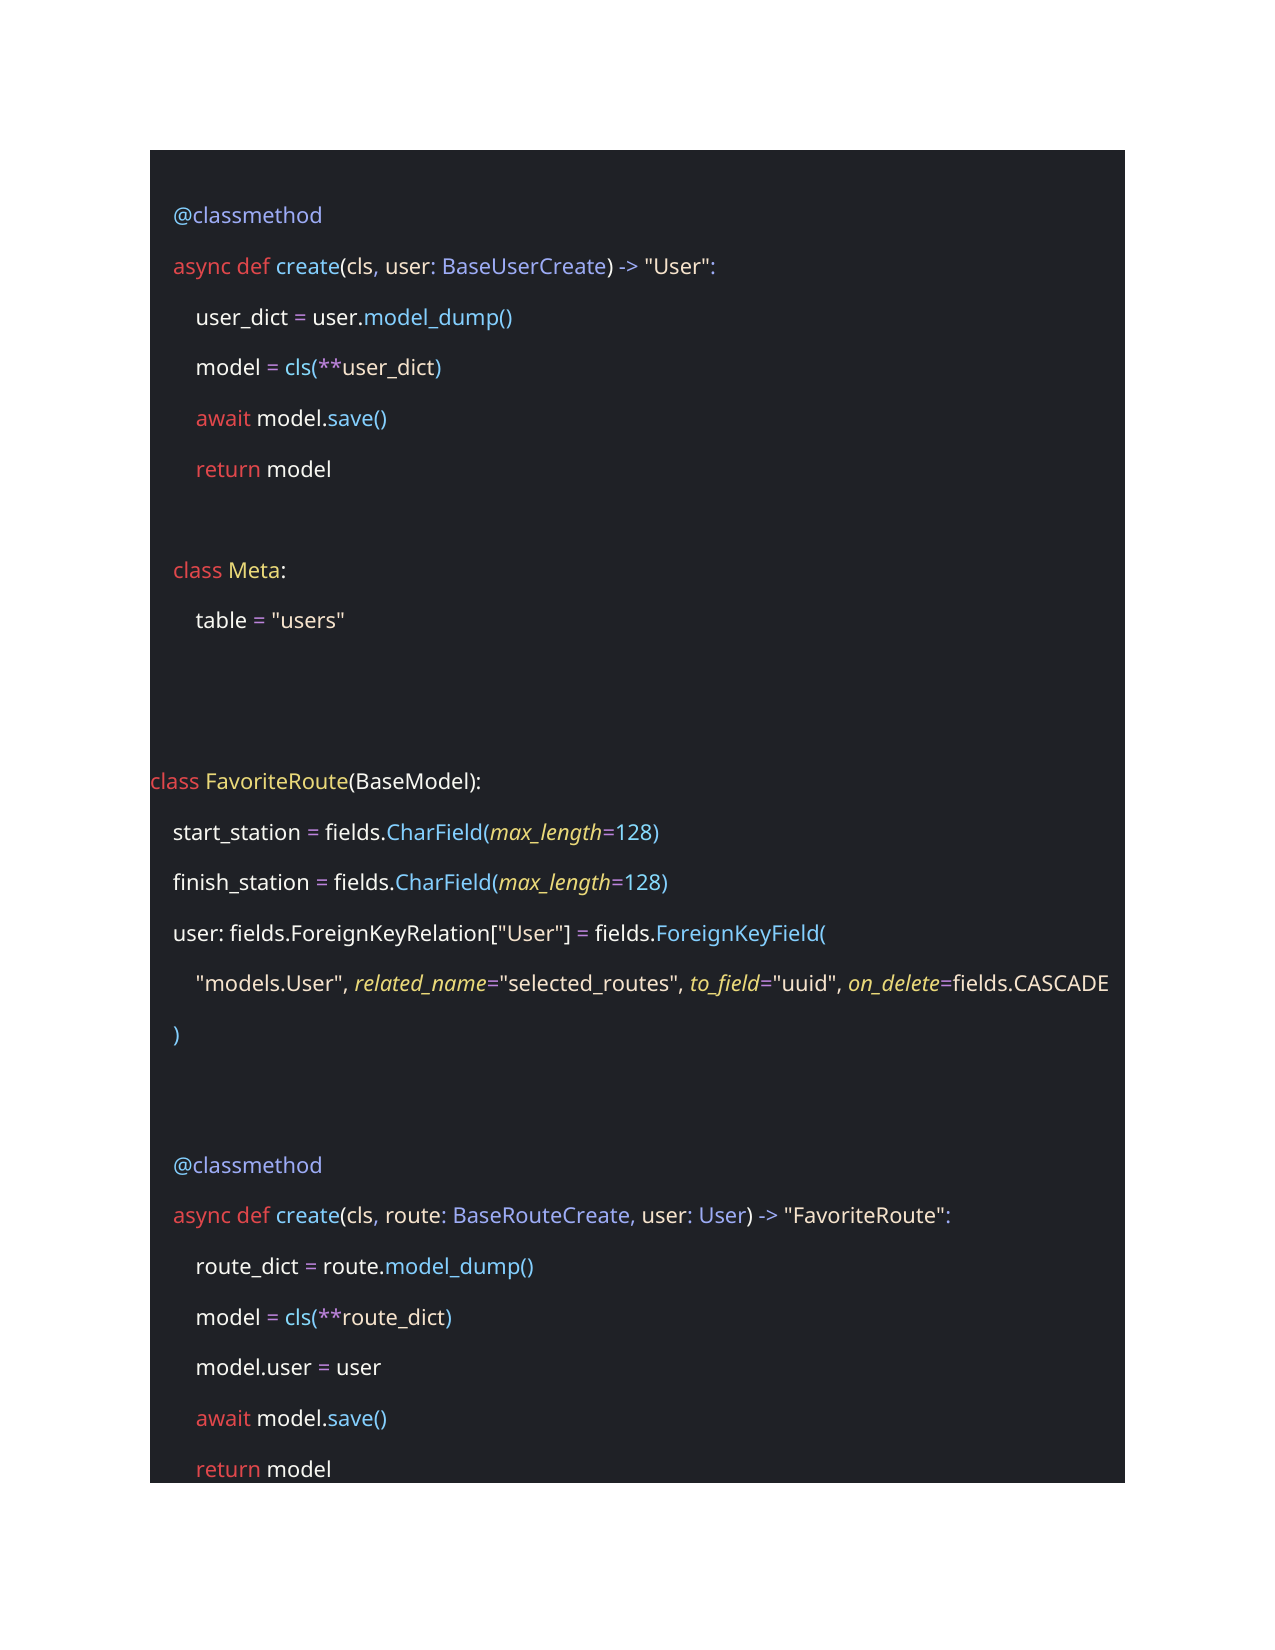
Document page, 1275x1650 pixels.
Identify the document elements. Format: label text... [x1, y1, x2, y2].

text "models.User", related_name="selected_routes", to_field="uuid", on_delete=fields.CASCADE [150, 968, 1125, 998]
text start_station = fields.CharField(max_length=128) [150, 817, 1125, 846]
text class FavoriteRoute(BaseModel): [150, 766, 1125, 796]
text async def create(cls, route: BaseRouteCreate, user: User) -> "FavoriteRoute": [150, 1201, 1125, 1230]
text ) [150, 1019, 1125, 1049]
text model.user = user [150, 1352, 1125, 1382]
text class Meta: [150, 555, 1125, 584]
text @classmethod [150, 201, 1125, 230]
text model = cls(**user_dict) [150, 352, 1125, 382]
text return model [150, 1454, 1125, 1483]
text @classmethod [150, 1150, 1125, 1180]
text route_dict = route.model_dump() [150, 1251, 1125, 1281]
text table = "users" [150, 605, 1125, 635]
text return model [150, 454, 1125, 483]
text model = cls(**route_dict) [150, 1302, 1125, 1332]
text user: fields.ForeignKeyRelation["User"] = fields.ForeignKeyField( [150, 918, 1125, 948]
text await model.save() [150, 1403, 1125, 1433]
text finish_station = fields.CharField(max_length=128) [150, 867, 1125, 897]
text async def create(cls, user: BaseUserCreate) -> "User": [150, 251, 1125, 281]
text user_dict = user.model_dump() [150, 302, 1125, 332]
text await model.save() [150, 403, 1125, 433]
